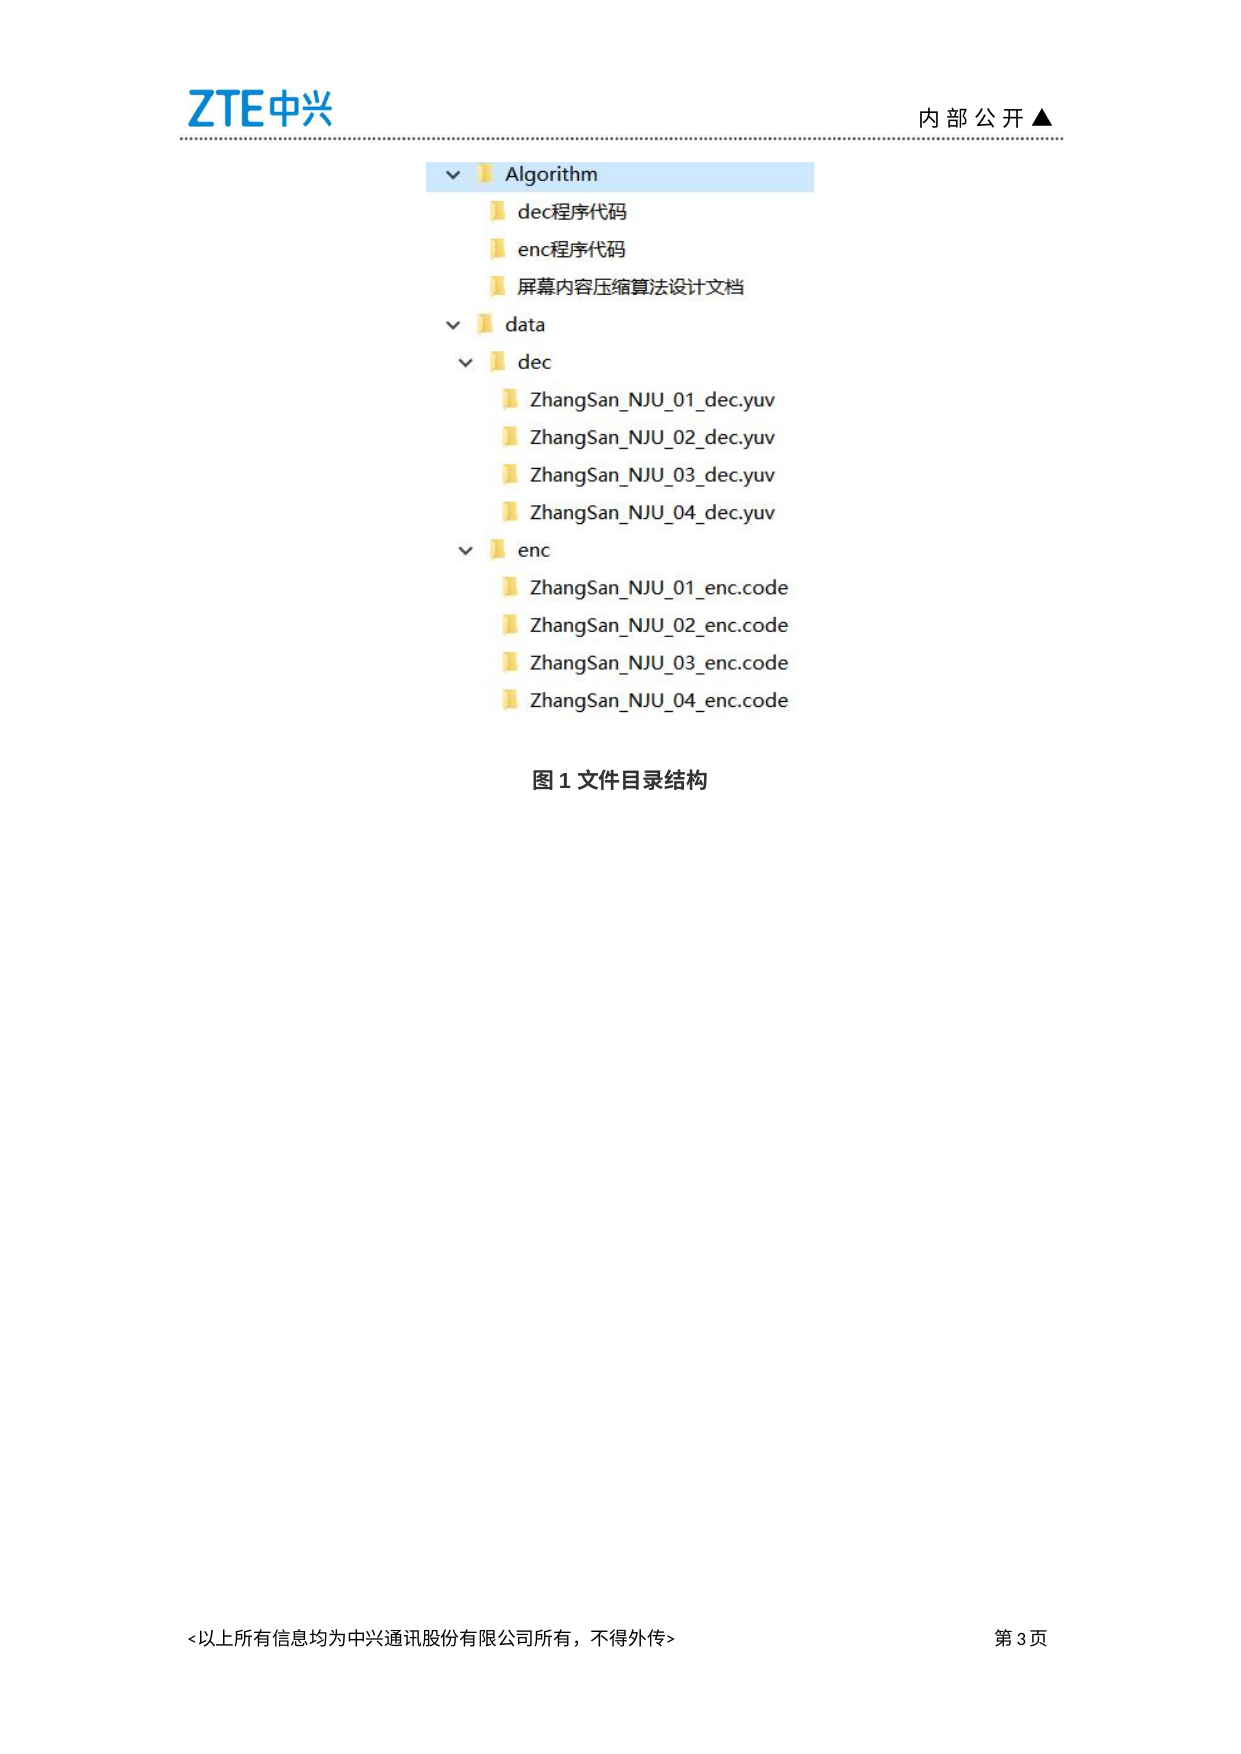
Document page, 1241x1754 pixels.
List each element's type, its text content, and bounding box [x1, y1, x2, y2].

picture [187, 88, 333, 127]
picture [179, 134, 1064, 143]
picture [425, 162, 815, 721]
text 图1 文件目录结构 [187, 763, 1053, 795]
